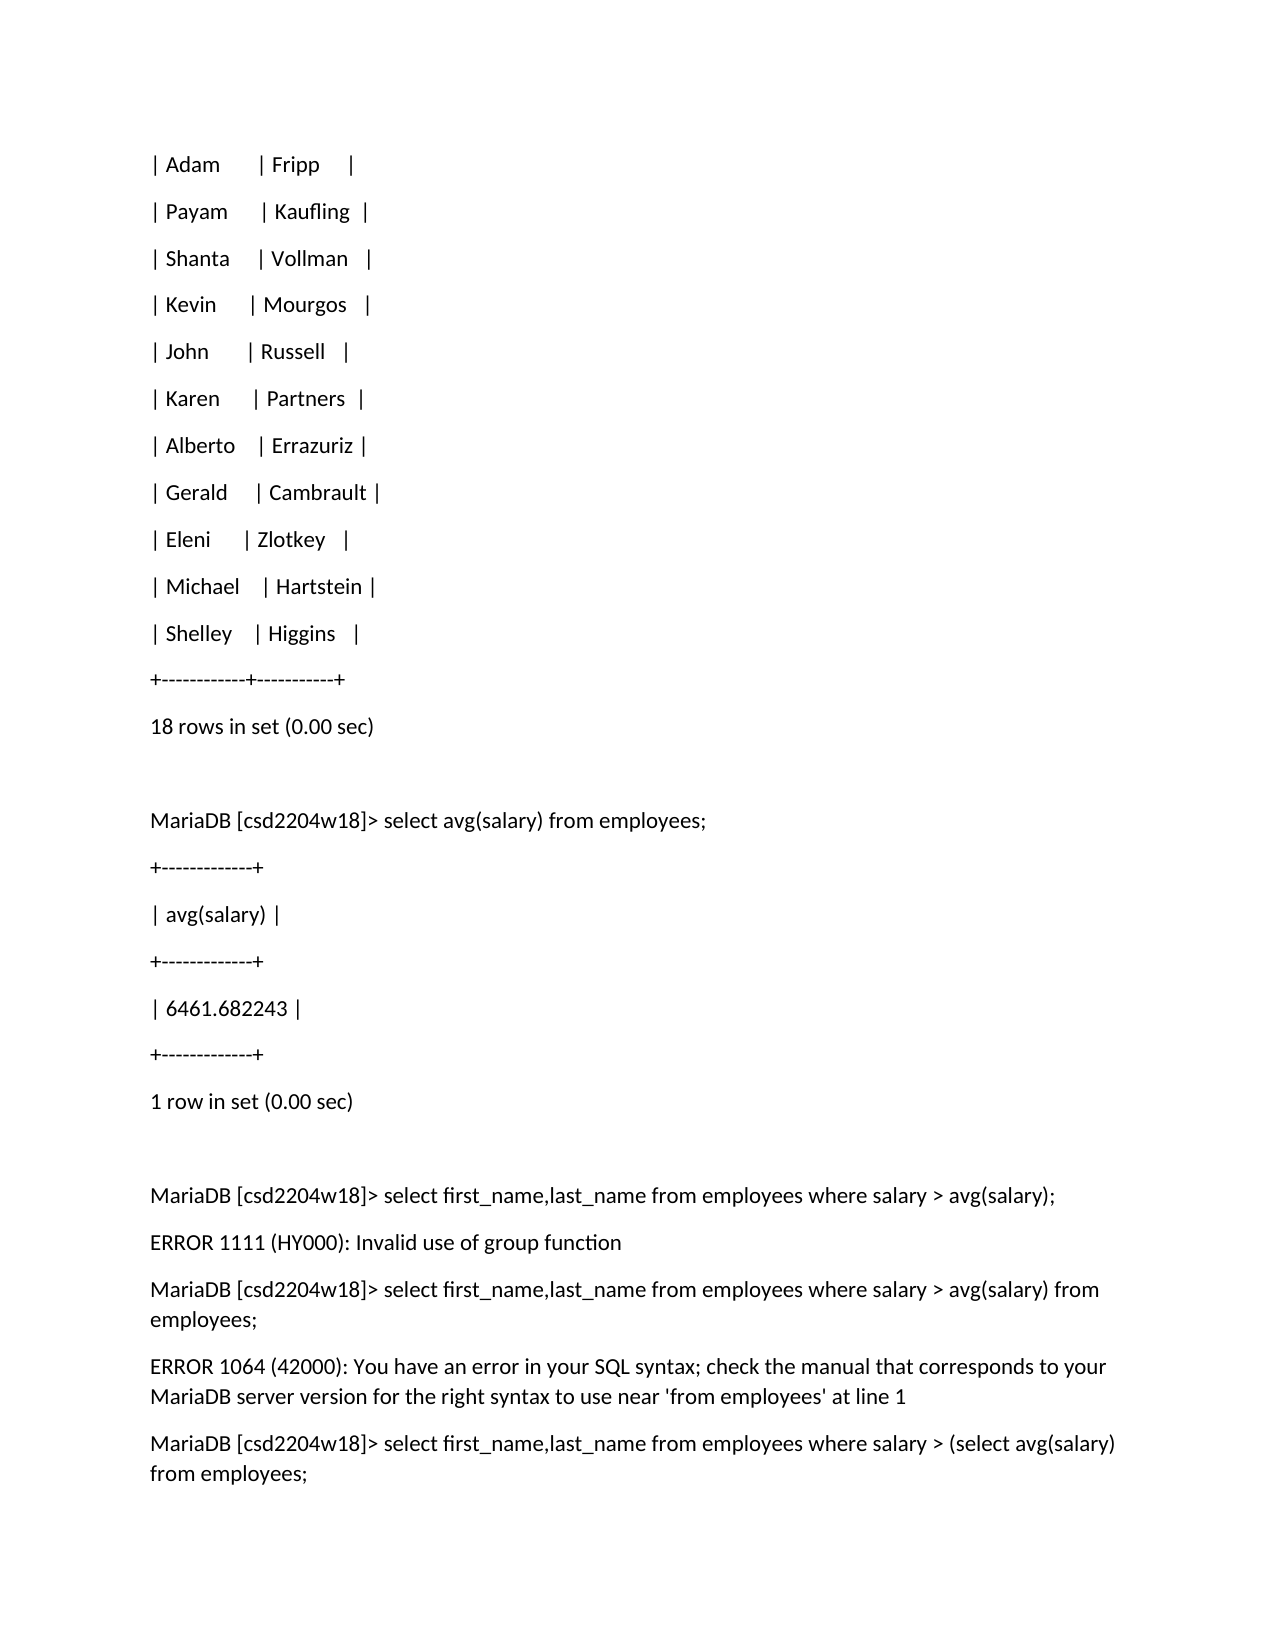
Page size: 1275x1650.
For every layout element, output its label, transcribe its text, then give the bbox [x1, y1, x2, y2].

text | Gerald | Cambrault | [150, 478, 1125, 506]
text | Shelley | Higgins | [150, 619, 1125, 647]
text | avg(salary) | [150, 900, 1125, 928]
text MariaDB [csd2204w18]> select first_name,last_name from employees where salary > (select avg(salary) from employees; [150, 1429, 1125, 1487]
text | Alberto | Errazuriz | [150, 431, 1125, 459]
text | Michael | Hartstein | [150, 572, 1125, 600]
text MariaDB [csd2204w18]> select avg(salary) from employees; [150, 806, 1125, 834]
text 18 rows in set (0.00 sec) [150, 712, 1125, 741]
text | Adam | Fripp | [150, 150, 1125, 178]
text +-------------+ [150, 947, 1125, 975]
text 1 row in set (0.00 sec) [150, 1087, 1125, 1116]
text | 6461.682243 | [150, 994, 1125, 1022]
text | Payam | Kaufling | [150, 197, 1125, 225]
text | John | Russell | [150, 337, 1125, 366]
text +-------------+ [150, 853, 1125, 881]
text | Kevin | Mourgos | [150, 291, 1125, 319]
text | Karen | Partners | [150, 384, 1125, 412]
text MariaDB [csd2204w18]> select first_name,last_name from employees where salary > avg(salary) from employees; [150, 1275, 1125, 1333]
text | Eleni | Zlotkey | [150, 525, 1125, 553]
text ERROR 1064 (42000): You have an error in your SQL syntax; check the manual that corresponds to your MariaDB server version for the right syntax to use near 'from employees' at line 1 [150, 1352, 1125, 1410]
text +------------+-----------+ [150, 666, 1125, 694]
text | Shanta | Vollman | [150, 244, 1125, 272]
text MariaDB [csd2204w18]> select first_name,last_name from employees where salary > avg(salary); [150, 1181, 1125, 1209]
text +-------------+ [150, 1041, 1125, 1069]
text ERROR 1111 (HY000): Invalid use of group function [150, 1228, 1125, 1256]
